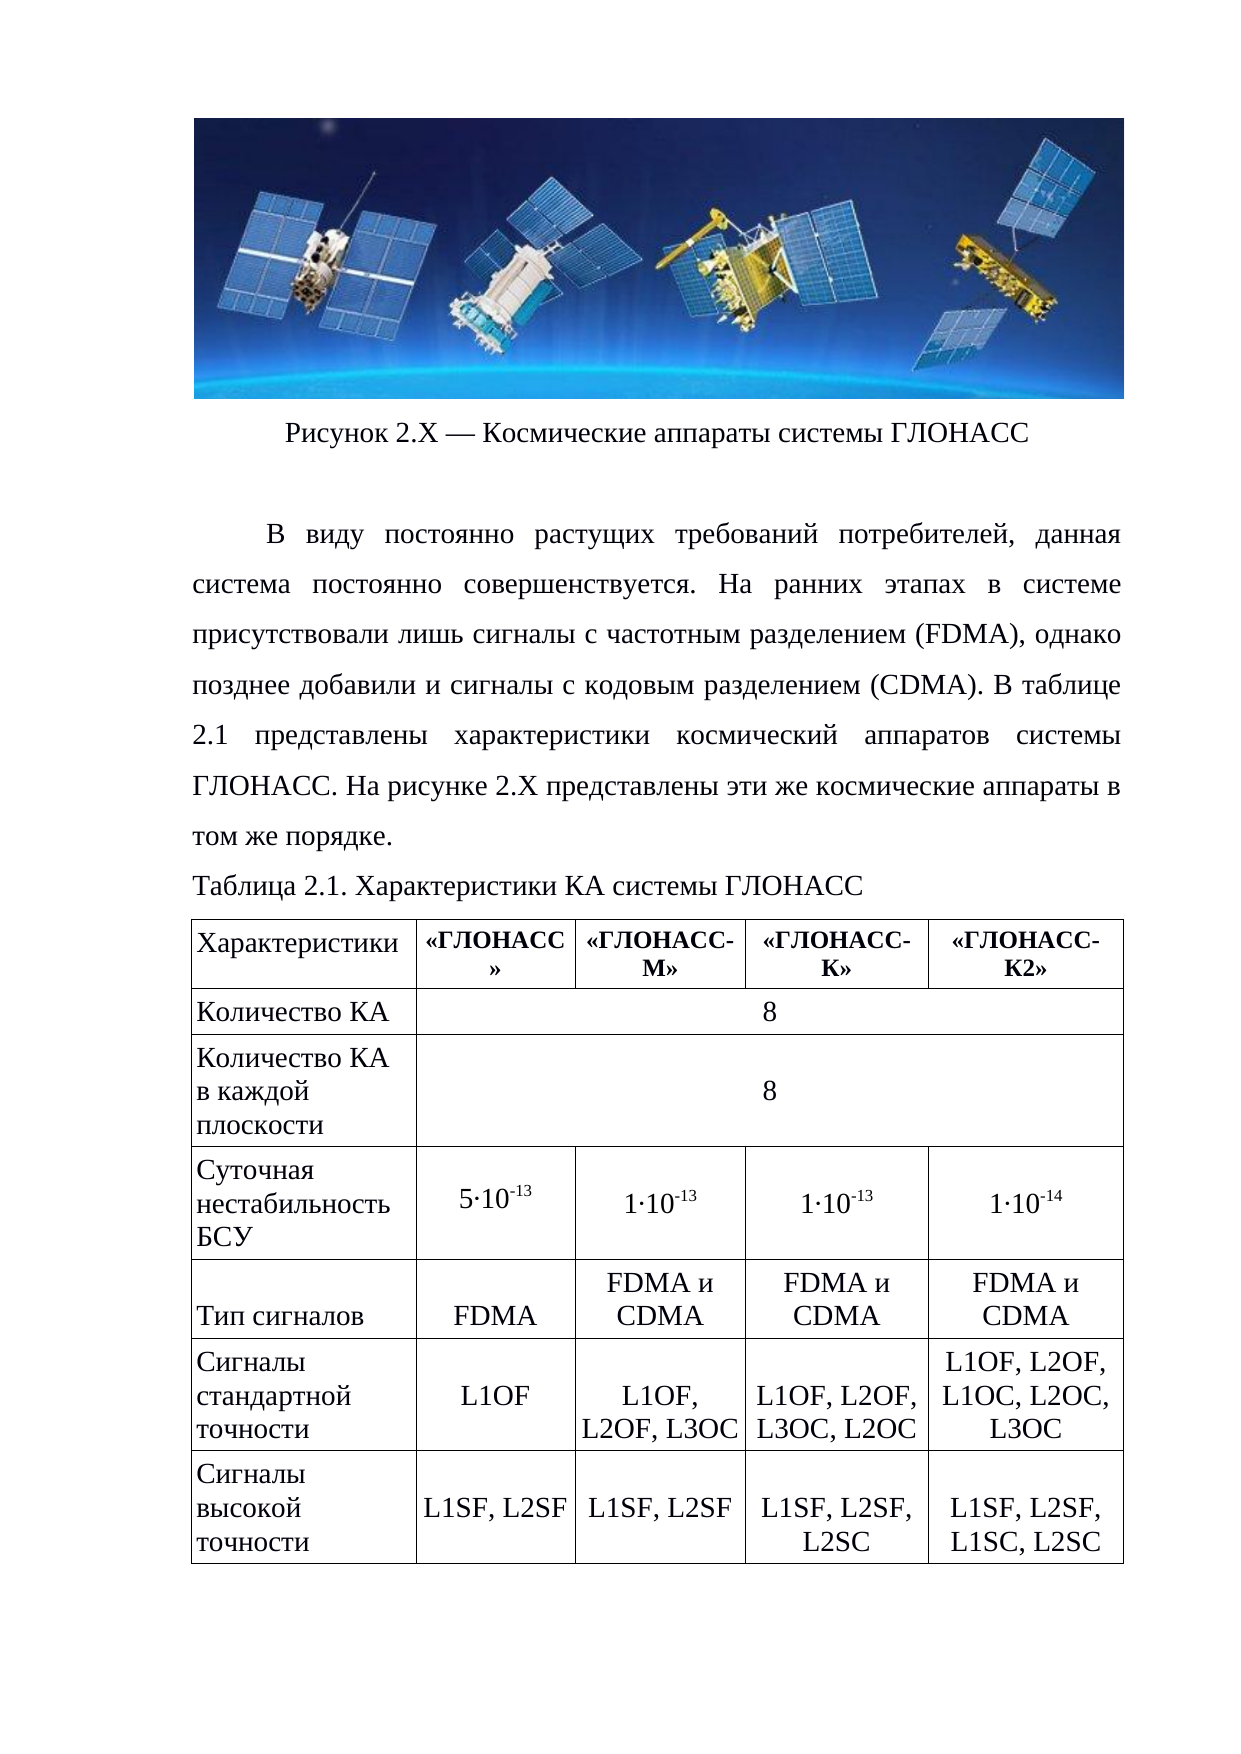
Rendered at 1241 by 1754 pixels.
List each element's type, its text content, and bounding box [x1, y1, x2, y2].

table_cell 8 [417, 989, 1123, 1033]
picture [194, 118, 1125, 399]
table_cell FDMA [417, 1260, 575, 1338]
table_cell Количество КА [192, 989, 416, 1033]
table_header «ГЛОНАСС-М» [576, 920, 745, 988]
table_cell FDMA и CDMA [576, 1260, 745, 1338]
table_cell 1∙10-14 [929, 1147, 1123, 1259]
table_cell 1∙10-13 [576, 1147, 745, 1259]
table_cell L1SF, L2SF, L1SC, L2SC [929, 1451, 1123, 1563]
table_cell 8 [417, 1035, 1123, 1146]
table_cell Суточная нестабильность БСУ [192, 1147, 416, 1259]
text Таблица 2.1. Характеристики КА системы ГЛОНАСС [192, 868, 1122, 902]
table_cell FDMA и CDMA [746, 1260, 928, 1338]
table_cell L1OF, L2OF, L1OC, L2OC, L3OC [929, 1339, 1123, 1450]
table_cell Тип сигналов [192, 1260, 416, 1338]
table_cell Сигналы высокой точности [192, 1451, 416, 1563]
table_cell 5∙10-13 [417, 1147, 575, 1259]
table_cell Сигналы стандартной точности [192, 1339, 416, 1450]
table_cell 1∙10-13 [746, 1147, 928, 1259]
table_cell L1OF [417, 1339, 575, 1450]
table_cell Количество КА в каждой плоскости [192, 1035, 416, 1146]
text В виду постоянно растущих требований потребителей, данная система постоянно совершенствуется. На ранних этапах в системе присутствовали лишь сигналы с частотным разделением (FDMA), однако позднее добавили и сигналы с кодовым разделением (CDMA). В таблице 2.1 представлены характеристики космический аппаратов системы ГЛОНАСС. На рисунке 2.Х представлены эти же космические аппараты в том же порядке. [192, 516, 1122, 851]
table_cell FDMA и CDMA [929, 1260, 1123, 1338]
table_cell L1SF, L2SF [576, 1451, 745, 1563]
table_header «ГЛОНАСС» [417, 920, 575, 988]
table_cell L1OF, L2OF, L3OC, L2OC [746, 1339, 928, 1450]
table_header Характеристики [192, 920, 416, 988]
table_header «ГЛОНАСС-К2» [929, 920, 1123, 988]
table_cell L1SF, L2SF, L2SC [746, 1451, 928, 1563]
table_cell L1OF, L2OF, L3OC [576, 1339, 745, 1450]
table_header «ГЛОНАСС-К» [746, 920, 928, 988]
table_cell L1SF, L2SF [417, 1451, 575, 1563]
